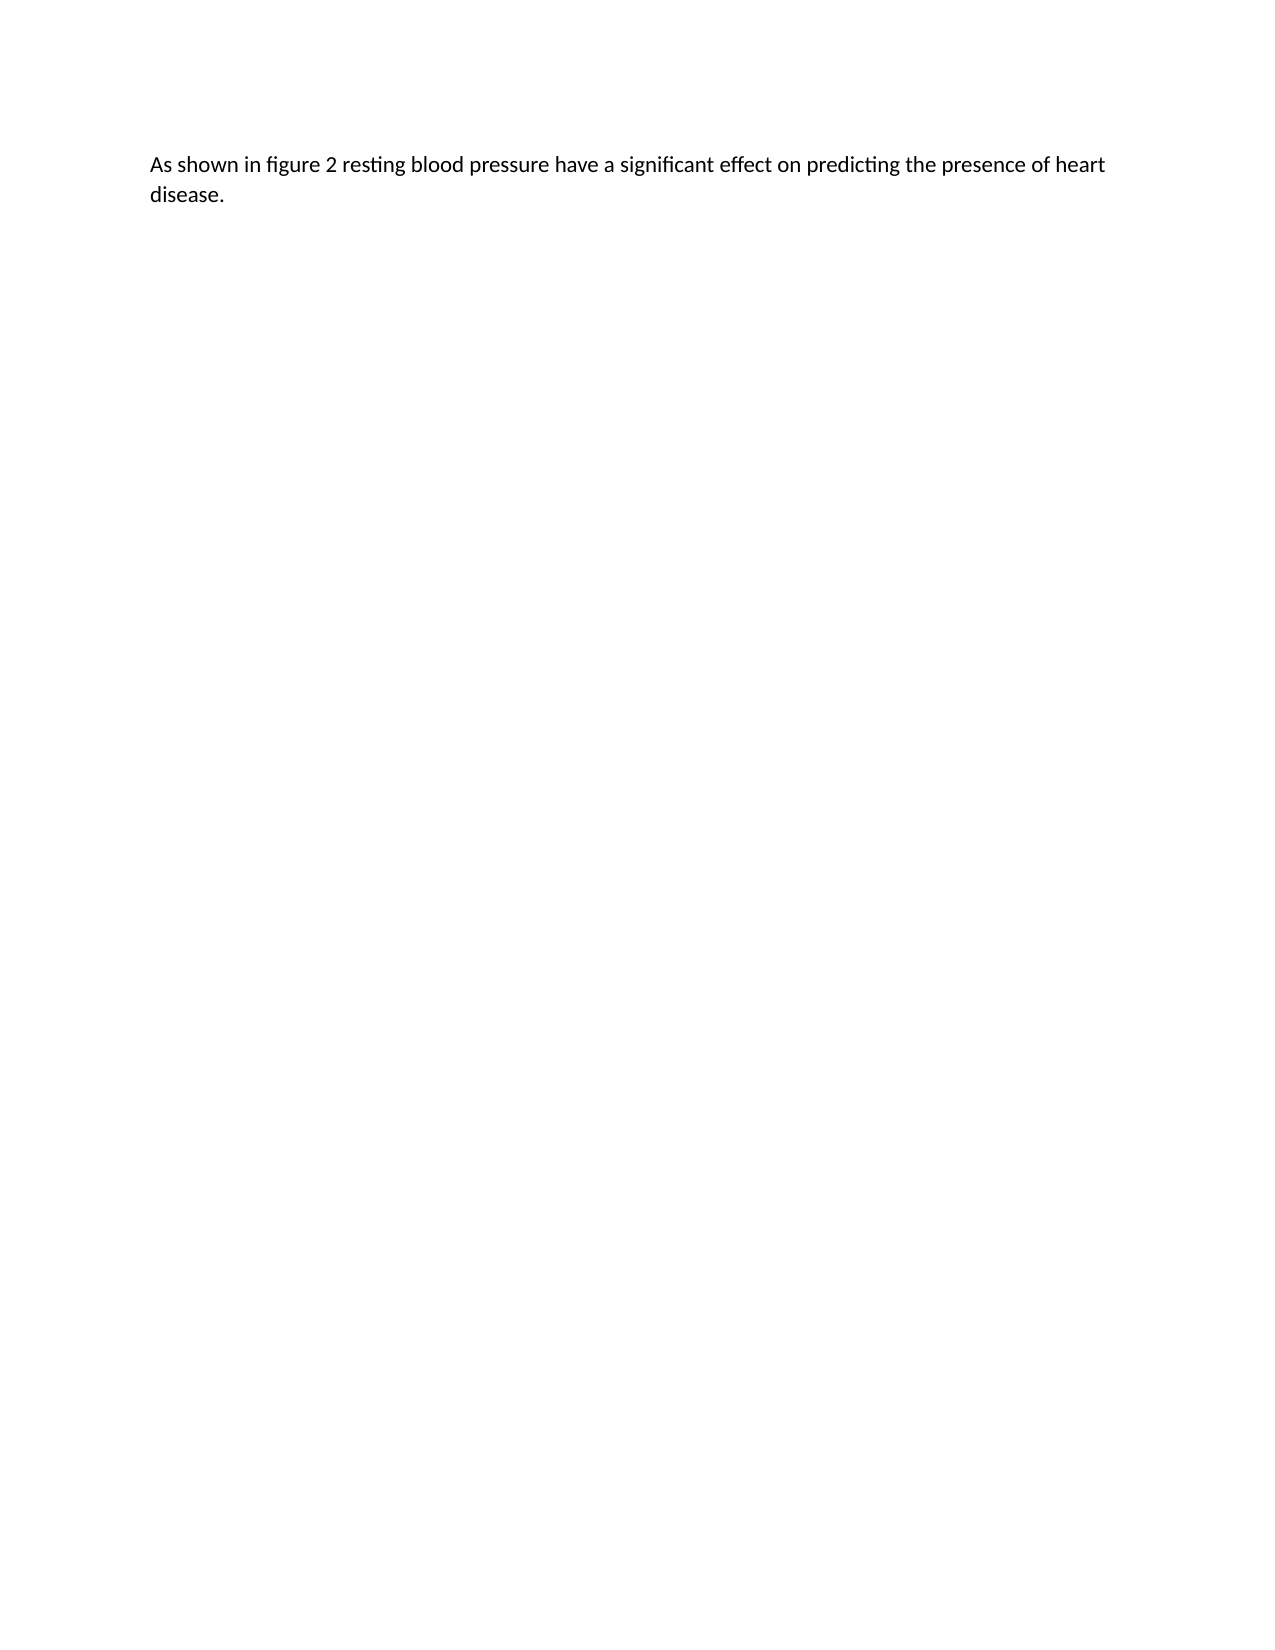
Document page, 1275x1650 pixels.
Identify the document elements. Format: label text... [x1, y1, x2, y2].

text As shown in figure 2 resting blood pressure have a significant effect on predicting the presence of heart disease. [150, 150, 1125, 208]
